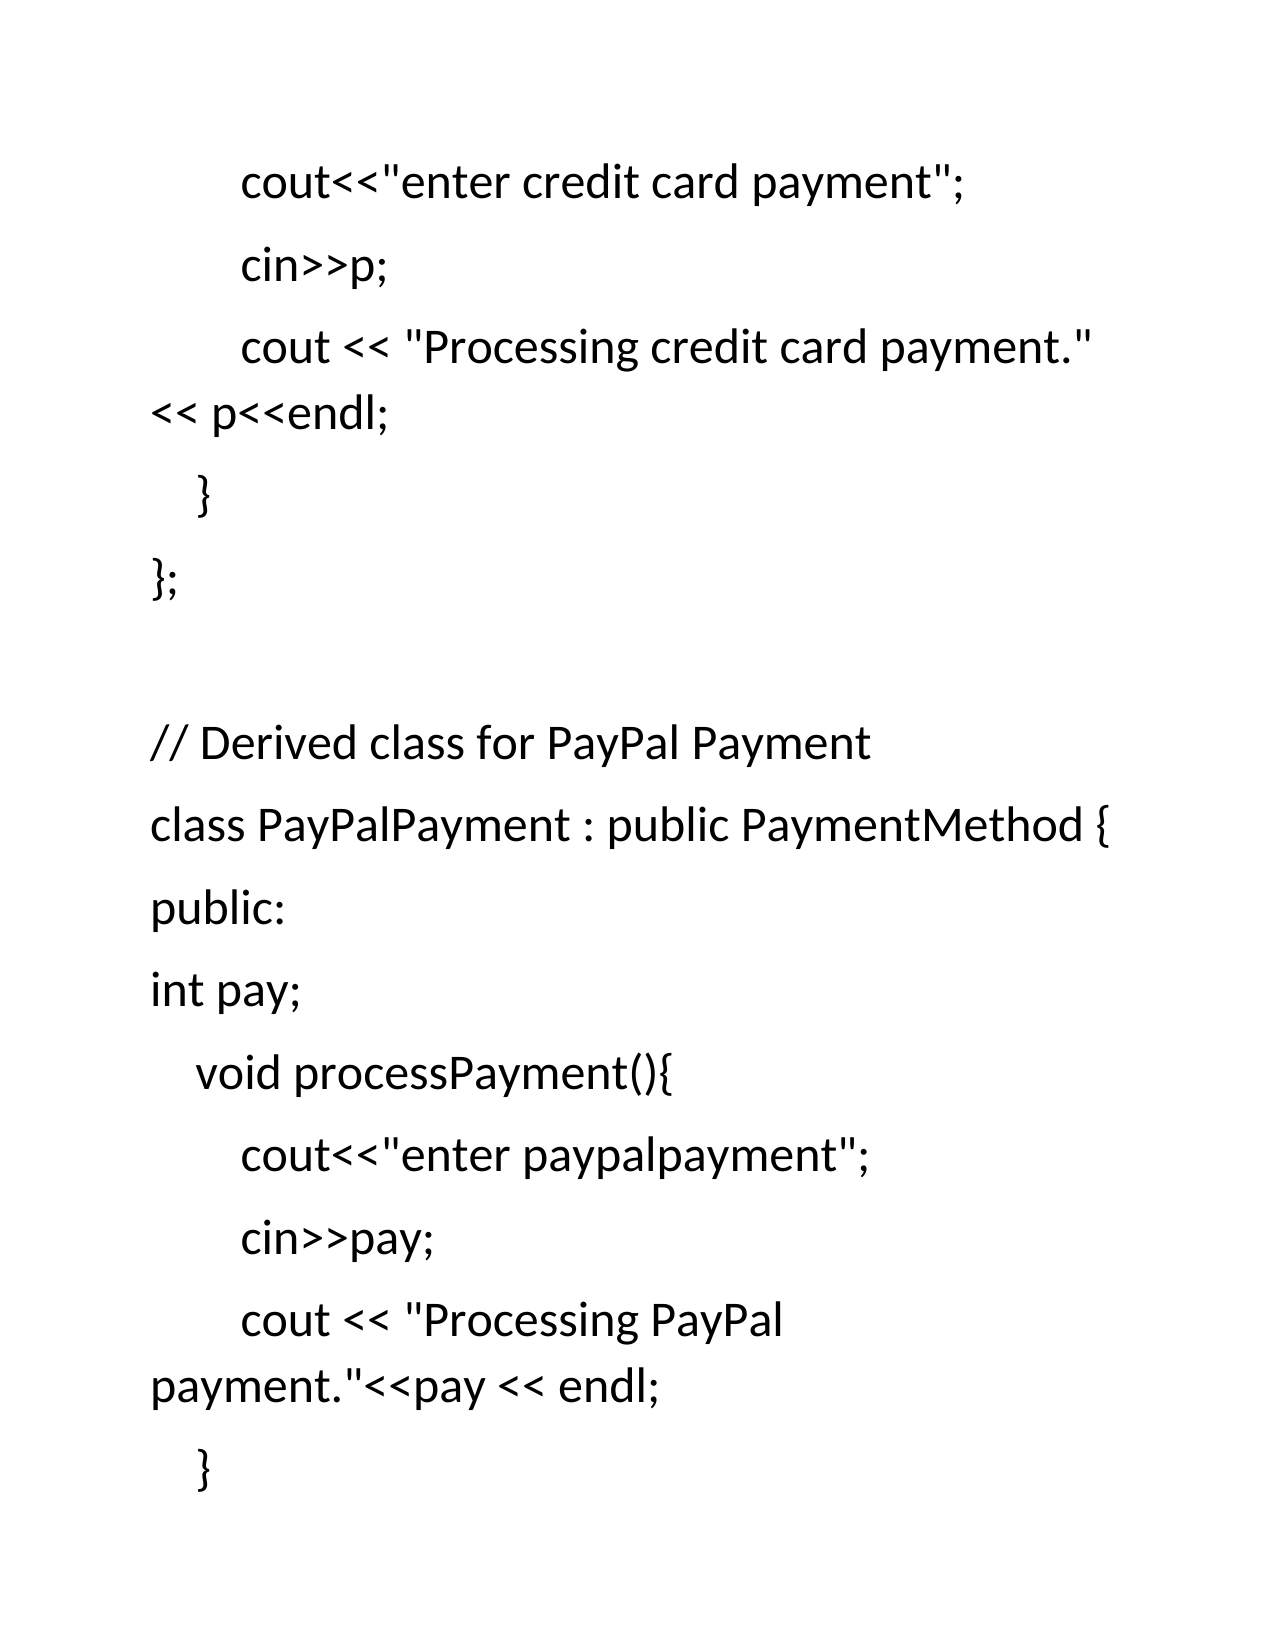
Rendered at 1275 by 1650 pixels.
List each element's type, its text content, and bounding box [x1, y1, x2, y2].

text cout<<"enter credit card payment"; [150, 150, 1125, 211]
text } [150, 1437, 1125, 1498]
text cout << "Processing PayPal payment."<<pay << endl; [150, 1288, 1125, 1415]
text public: [150, 876, 1125, 937]
text cin>>p; [150, 232, 1125, 293]
text int pay; [150, 958, 1125, 1019]
text cout << "Processing credit card payment." << p<<endl; [150, 315, 1125, 442]
text class PayPalPayment : public PaymentMethod { [150, 793, 1125, 854]
text void processPayment(){ [150, 1041, 1125, 1102]
text cin>>pay; [150, 1206, 1125, 1267]
text cout<<"enter paypalpayment"; [150, 1123, 1125, 1184]
text } [150, 463, 1125, 524]
text // Derived class for PayPal Payment [150, 711, 1125, 772]
text }; [150, 546, 1125, 607]
